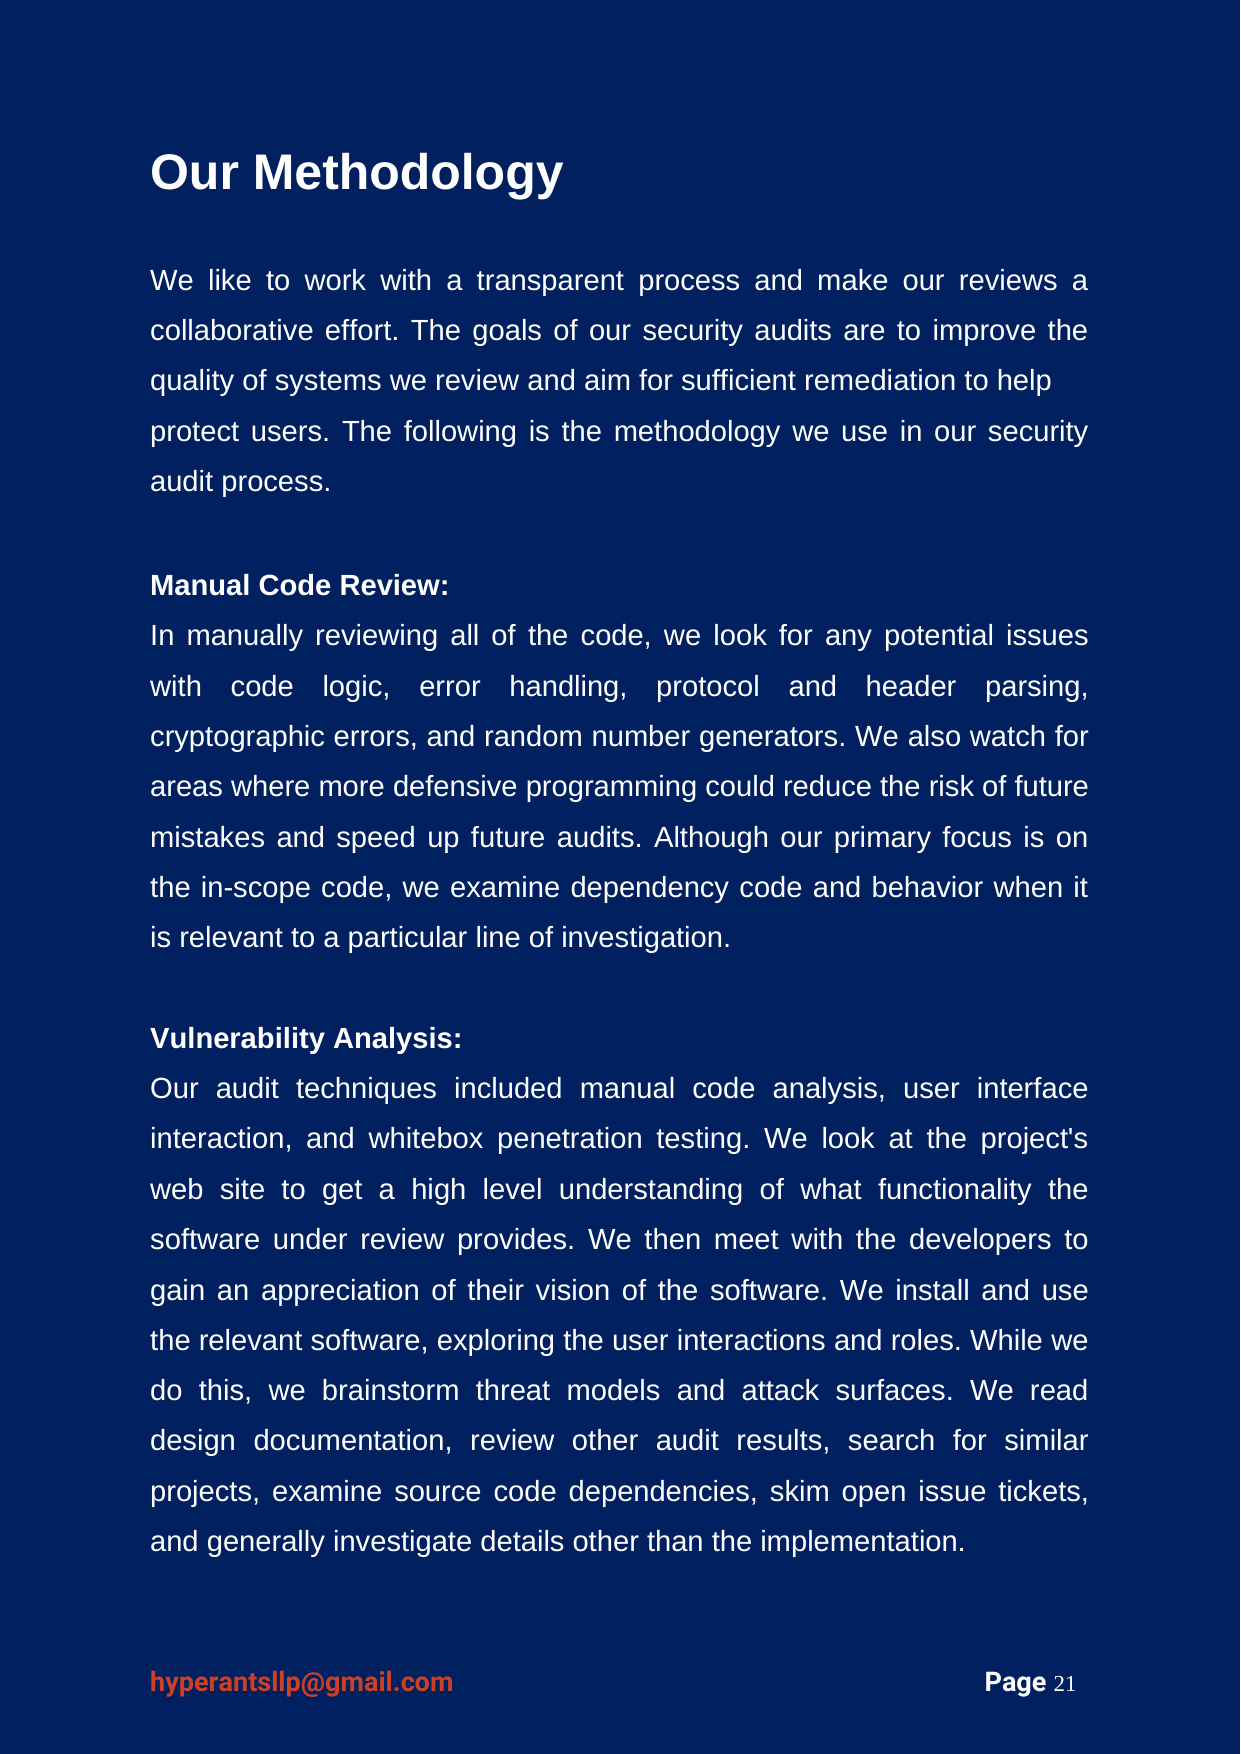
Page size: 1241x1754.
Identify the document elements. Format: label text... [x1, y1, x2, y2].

text Vulnerability Analysis: [150, 1021, 1090, 1054]
text Our audit techniques included manual code analysis, user interface interaction, and whitebox penetration testing. We look at the project's web site to get a high level understanding of what functionality the software under review provides. We then meet with the developers to gain an appreciation of their vision of the software. We install and use the relevant software, exploring the user interactions and roles. While we do this, we brainstorm threat models and attack surfaces. We read design documentation, review other audit results, search for similar projects, examine source code dependencies, skim open issue tickets, and generally investigate details other than the implementation. [150, 1071, 1090, 1558]
text protect users. The following is the methodology we use in our security audit process. [150, 414, 1090, 497]
text Manual Code Review: [150, 568, 1090, 602]
text In manually reviewing all of the code, we look for any potential issues with code logic, error handling, protocol and header parsing, cryptographic errors, and random number generators. We also watch for areas where more defensive programming could reduce the risk of future mistakes and speed up future audits. Although our primary focus is on the in-scope code, we examine dependency code and behavior when it is relevant to a particular line of investigation. [150, 618, 1090, 954]
text We like to work with a transparent process and make our reviews a collaborative effort. The goals of our security audits are to improve the quality of systems we review and aim for sufficient remediation to help [150, 263, 1090, 397]
subtitle Our Methodology [150, 142, 1090, 200]
